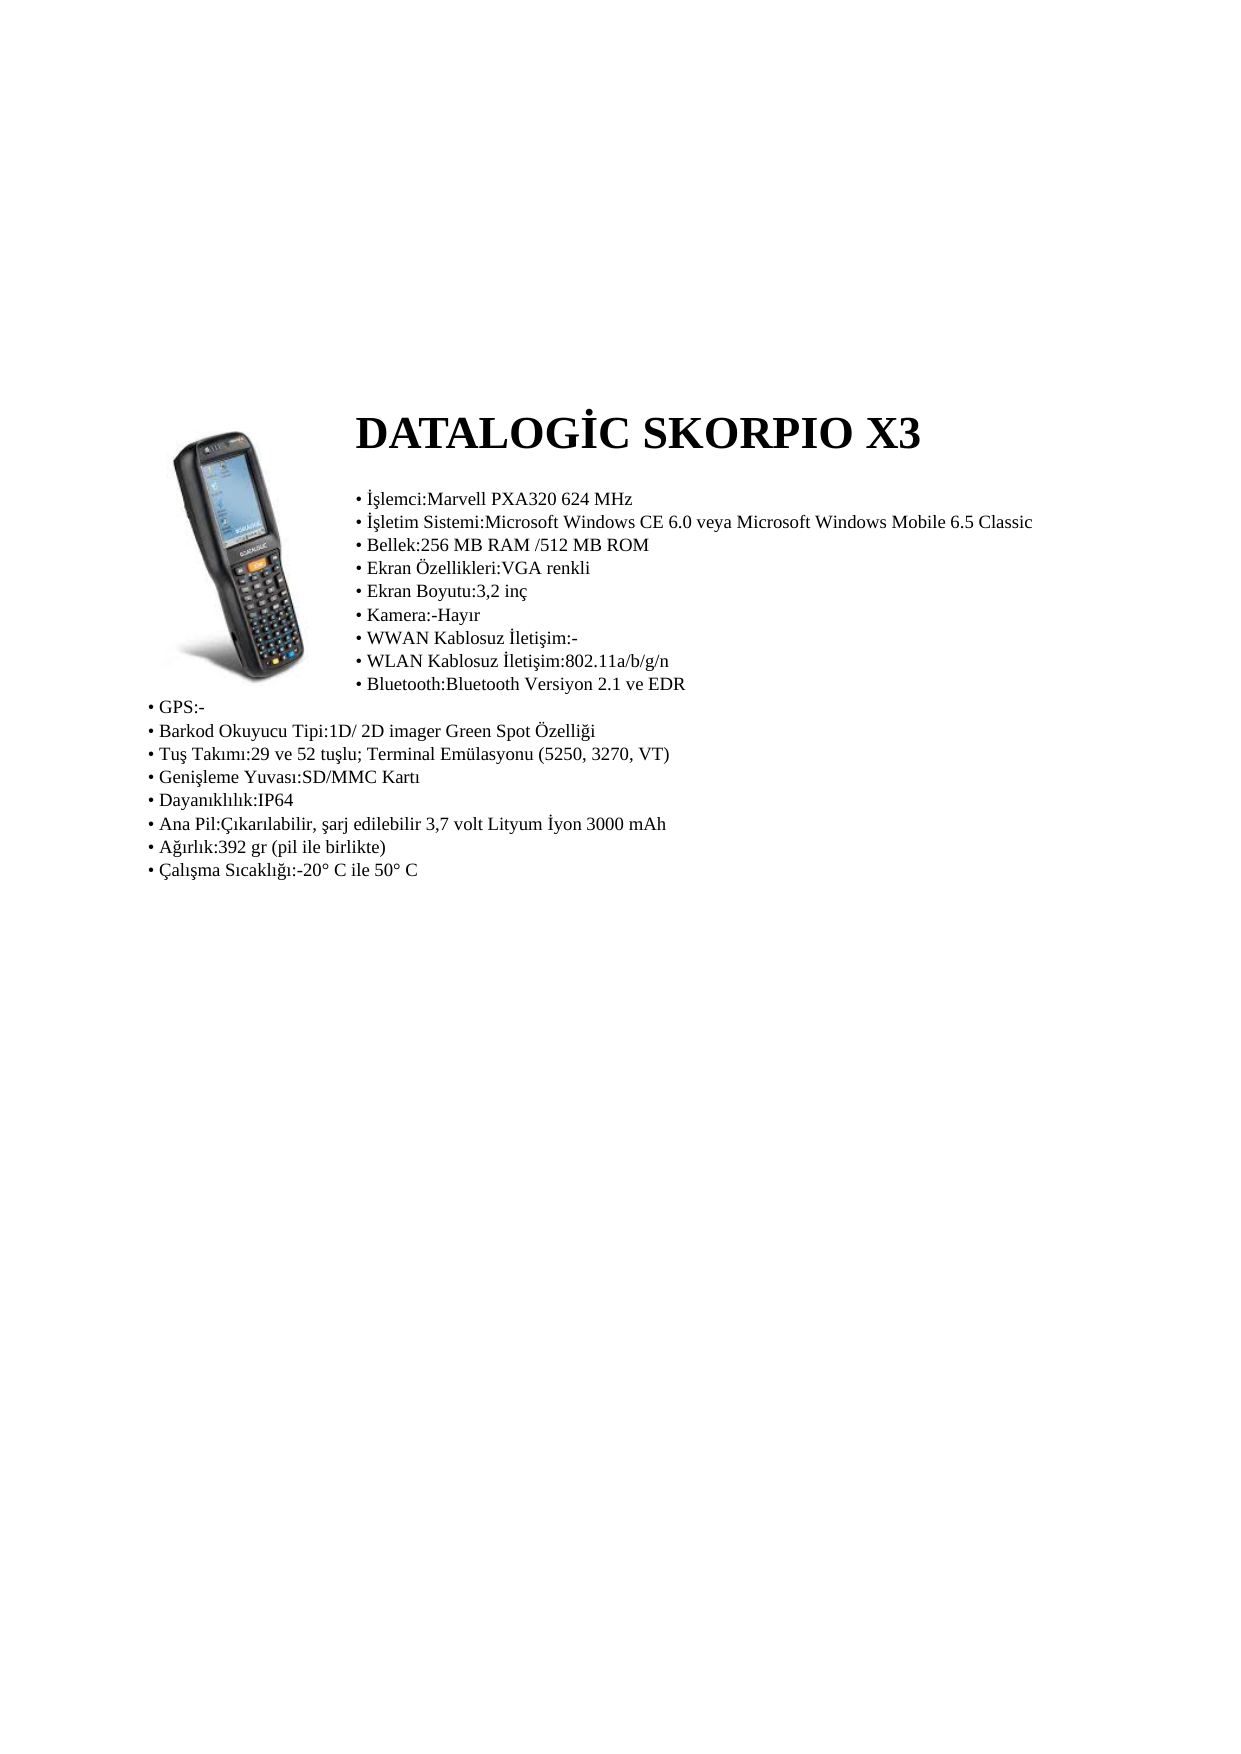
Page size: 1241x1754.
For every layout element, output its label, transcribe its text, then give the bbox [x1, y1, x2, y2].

picture [147, 422, 337, 686]
subtitle DATALOGİC SKORPIO X3 [148, 406, 1093, 458]
text • İşlemci:Marvell PXA320 624 MHz • İşletim Sistemi:Microsoft Windows CE 6.0 veya Microsoft Windows Mobile 6.5 Classic • Bellek:256 MB RAM /512 MB ROM • Ekran Özellikleri:VGA renkli • Ekran Boyutu:3,2 inç • Kamera:-Hayır • WWAN Kablosuz İletişim:- • WLAN Kablosuz İletişim:802.11a/b/g/n • Bluetooth:Bluetooth Versiyon 2.1 ve EDR • GPS:- • Barkod Okuyucu Tipi:1D/ 2D imager Green Spot Özelliği • Tuş Takımı:29 ve 52 tuşlu; Terminal Emülasyonu (5250, 3270, VT) • Genişleme Yuvası:SD/MMC Kartı • Dayanıklılık:IP64 • Ana Pil:Çıkarılabilir, şarj edilebilir 3,7 volt Lityum İyon 3000 mAh • Ağırlık:392 gr (pil ile birlikte) • Çalışma Sıcaklığı:-20° C ile 50° C [148, 487, 1093, 881]
